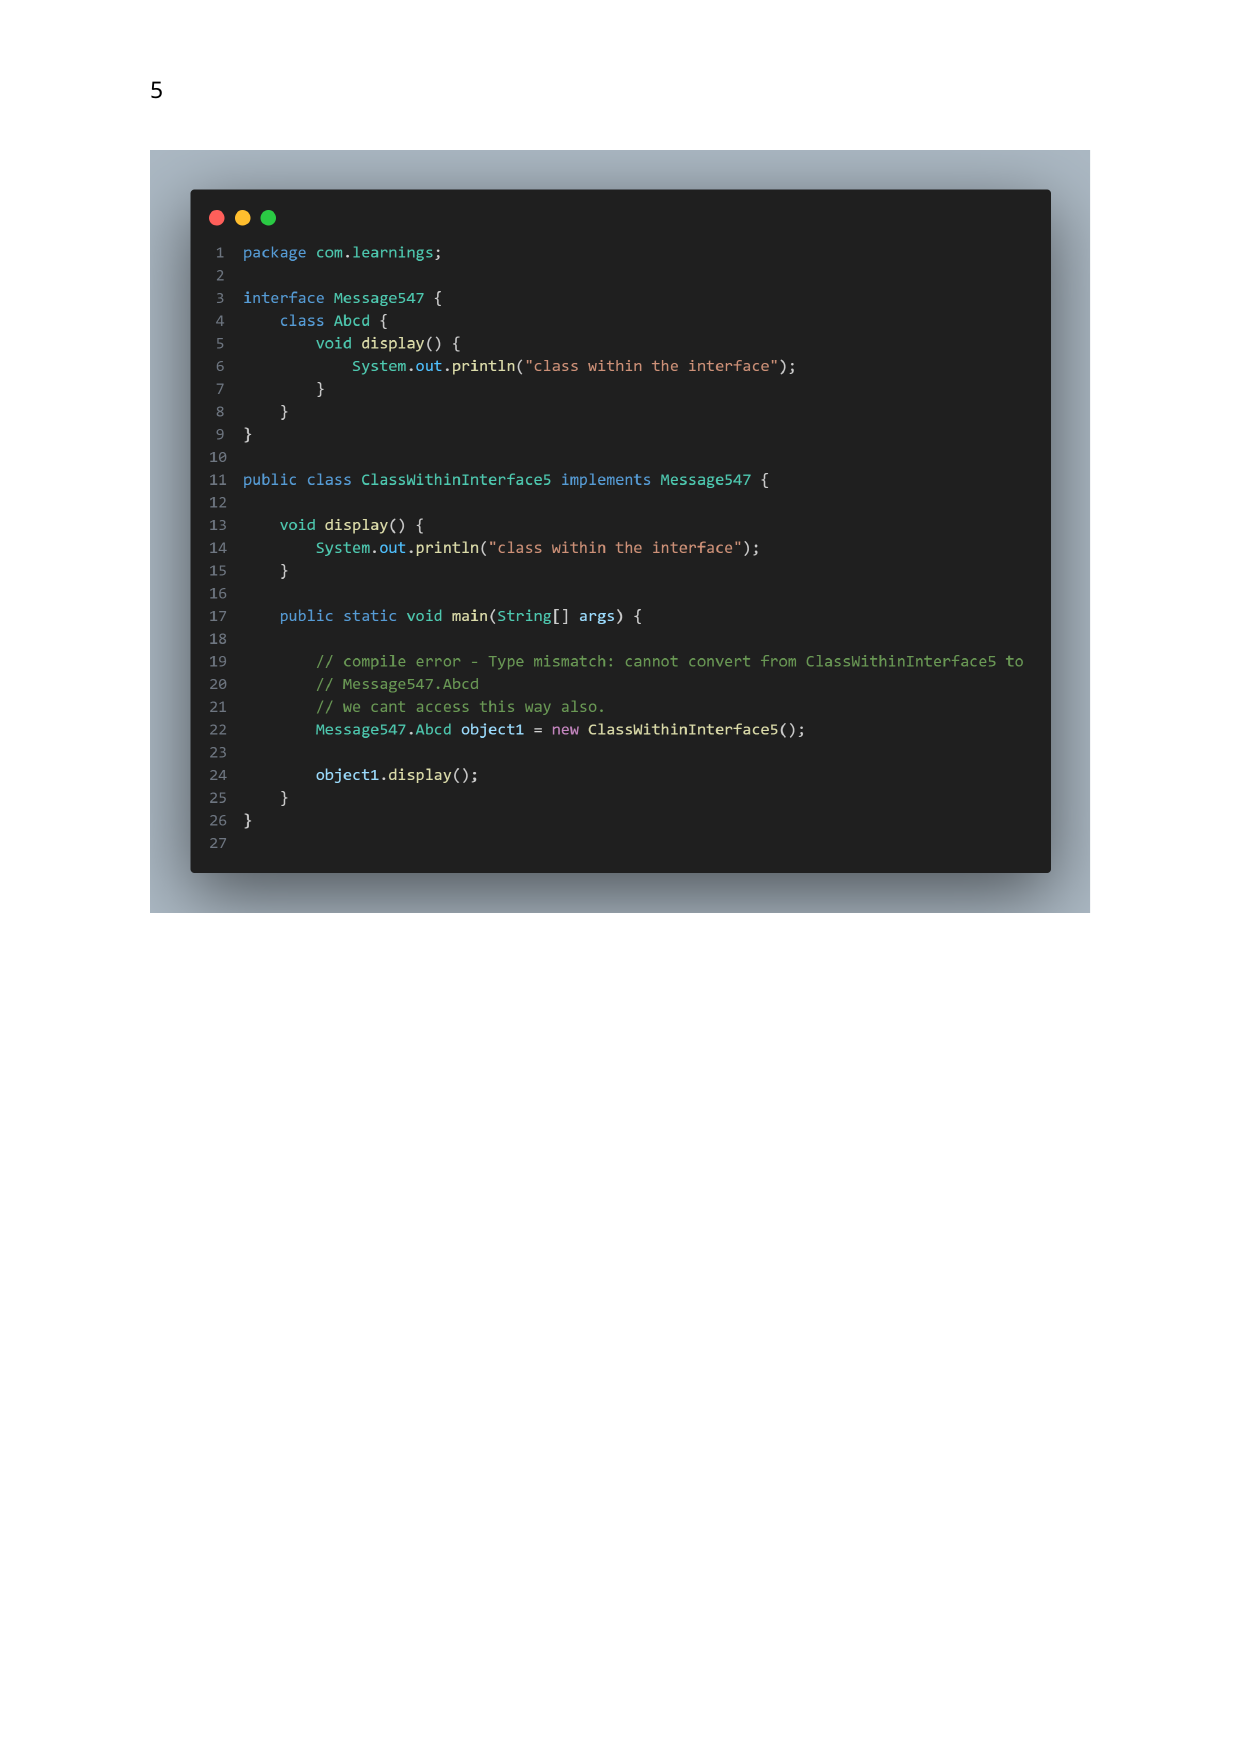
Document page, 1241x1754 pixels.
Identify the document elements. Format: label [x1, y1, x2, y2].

picture [150, 150, 1091, 913]
